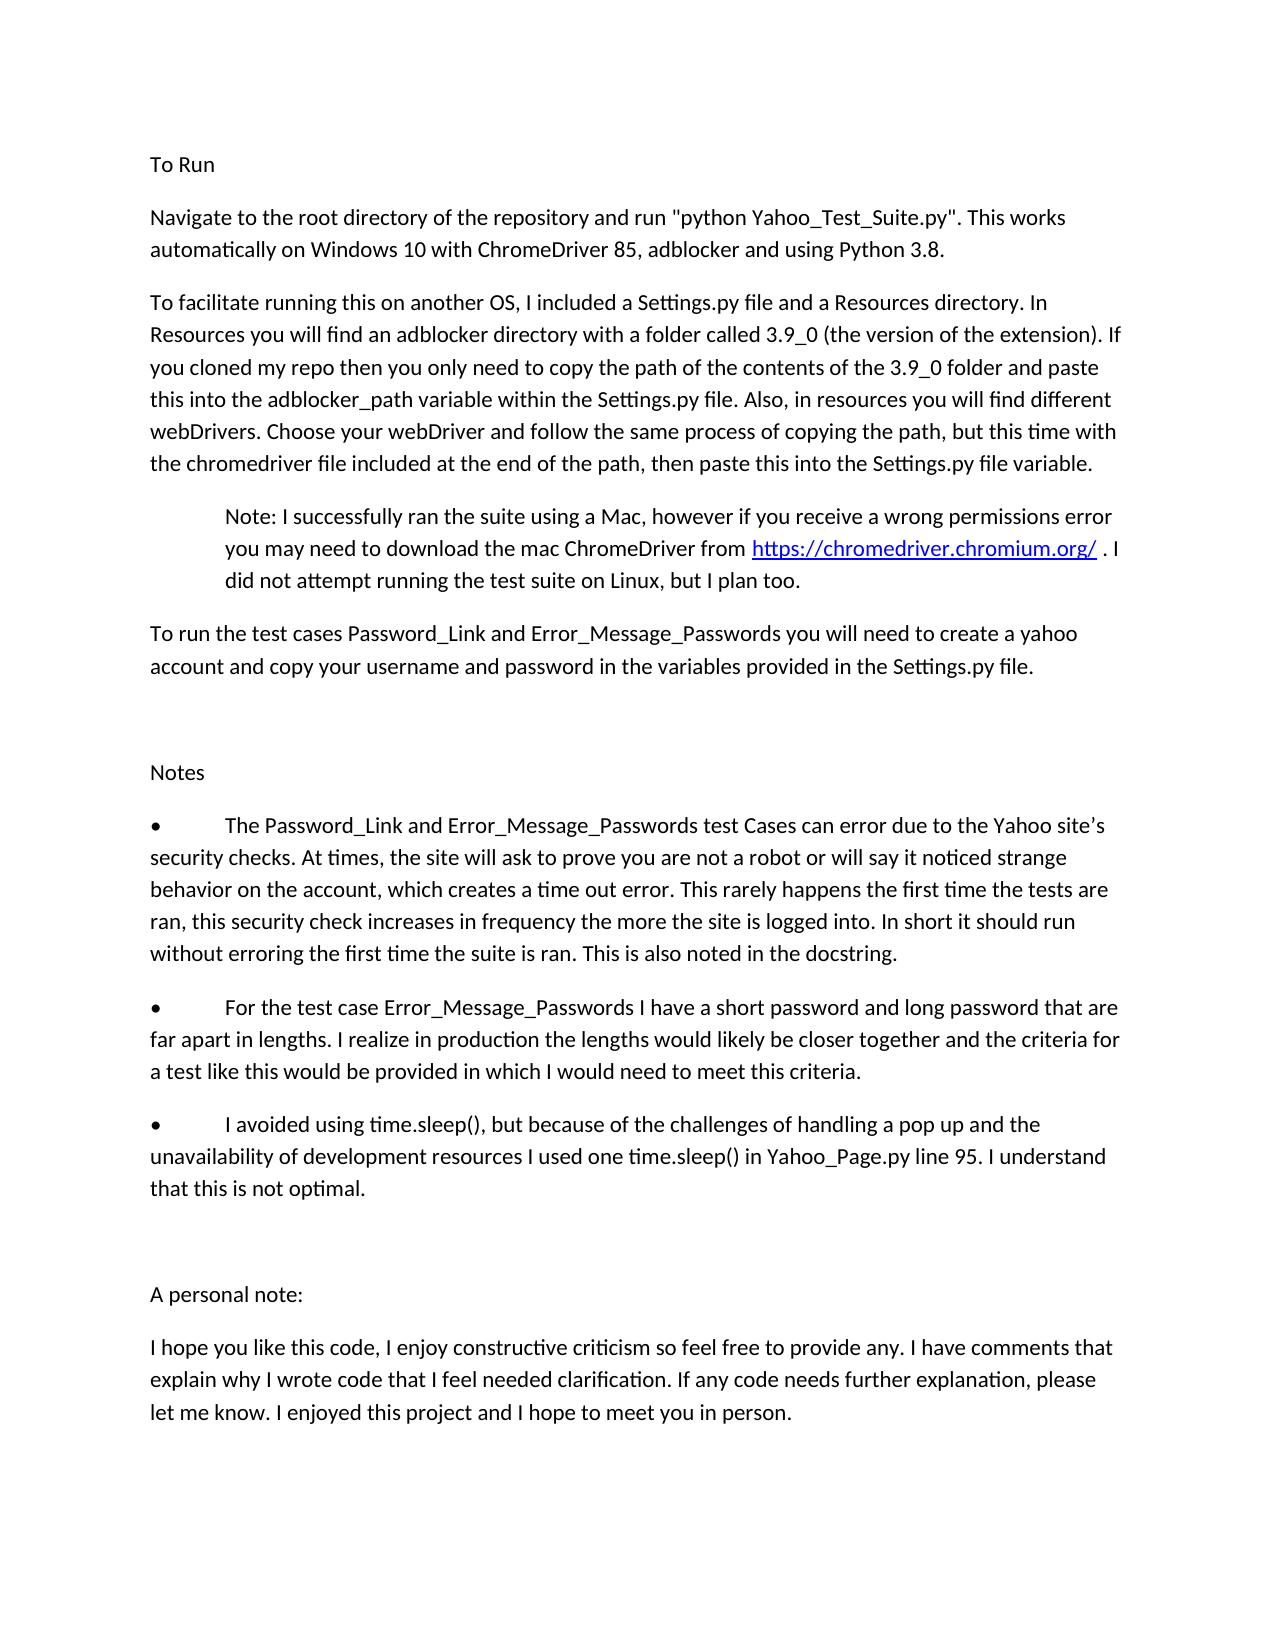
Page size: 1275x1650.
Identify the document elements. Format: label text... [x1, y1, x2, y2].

text Notes [150, 758, 1125, 786]
text • For the test case Error_Message_Passwords I have a short password and long password that are far apart in lengths. I realize in production the lengths would likely be closer together and the criteria for a test like this would be provided in which I would need to meet this criteria. [150, 993, 1125, 1085]
text Note: I successfully ran the suite using a Mac, however if you receive a wrong permissions error you may need to download the mac ChromeDriver from https://chromedriver.chromium.org/ . I did not attempt running the test suite on Linux, but I plan too. [225, 502, 1125, 594]
text I hope you like this code, I enjoy constructive criticism so feel free to provide any. I have comments that explain why I wrote code that I feel needed clarification. If any code needs further explanation, please let me know. I enjoyed this project and I hope to meet you in person. [150, 1333, 1125, 1426]
text To Run [150, 150, 1125, 178]
text To facilitate running this on another OS, I included a Settings.py file and a Resources directory. In Resources you will find an adblocker directory with a folder called 3.9_0 (the version of the extension). If you cloned my repo then you only need to copy the path of the contents of the 3.9_0 folder and paste this into the adblocker_path variable within the Settings.py file. Also, in resources you will find different webDrivers. Choose your webDriver and follow the same process of copying the path, but this time with the chromedriver file included at the end of the path, then paste this into the Settings.py file variable. [150, 288, 1125, 477]
text • The Password_Link and Error_Message_Passwords test Cases can error due to the Yahoo site’s security checks. At times, the site will ask to prove you are not a robot or will say it noticed strange behavior on the account, which creates a time out error. This rarely happens the first time the tests are ran, this security check increases in frequency the more the site is logged into. In short it should run without erroring the first time the suite is ran. This is also noted in the docstring. [150, 811, 1125, 968]
text To run the test cases Password_Link and Error_Message_Passwords you will need to create a yahoo account and copy your username and password in the variables provided in the Settings.py file. [150, 619, 1125, 680]
text • I avoided using time.sleep(), but because of the challenges of handling a pop up and the unavailability of development resources I used one time.sleep() in Yahoo_Page.py line 95. I understand that this is not optimal. [150, 1110, 1125, 1202]
text A personal note: [150, 1280, 1125, 1308]
text Navigate to the root directory of the repository and run "python Yahoo_Test_Suite.py". This works automatically on Windows 10 with ChromeDriver 85, adblocker and using Python 3.8. [150, 203, 1125, 263]
